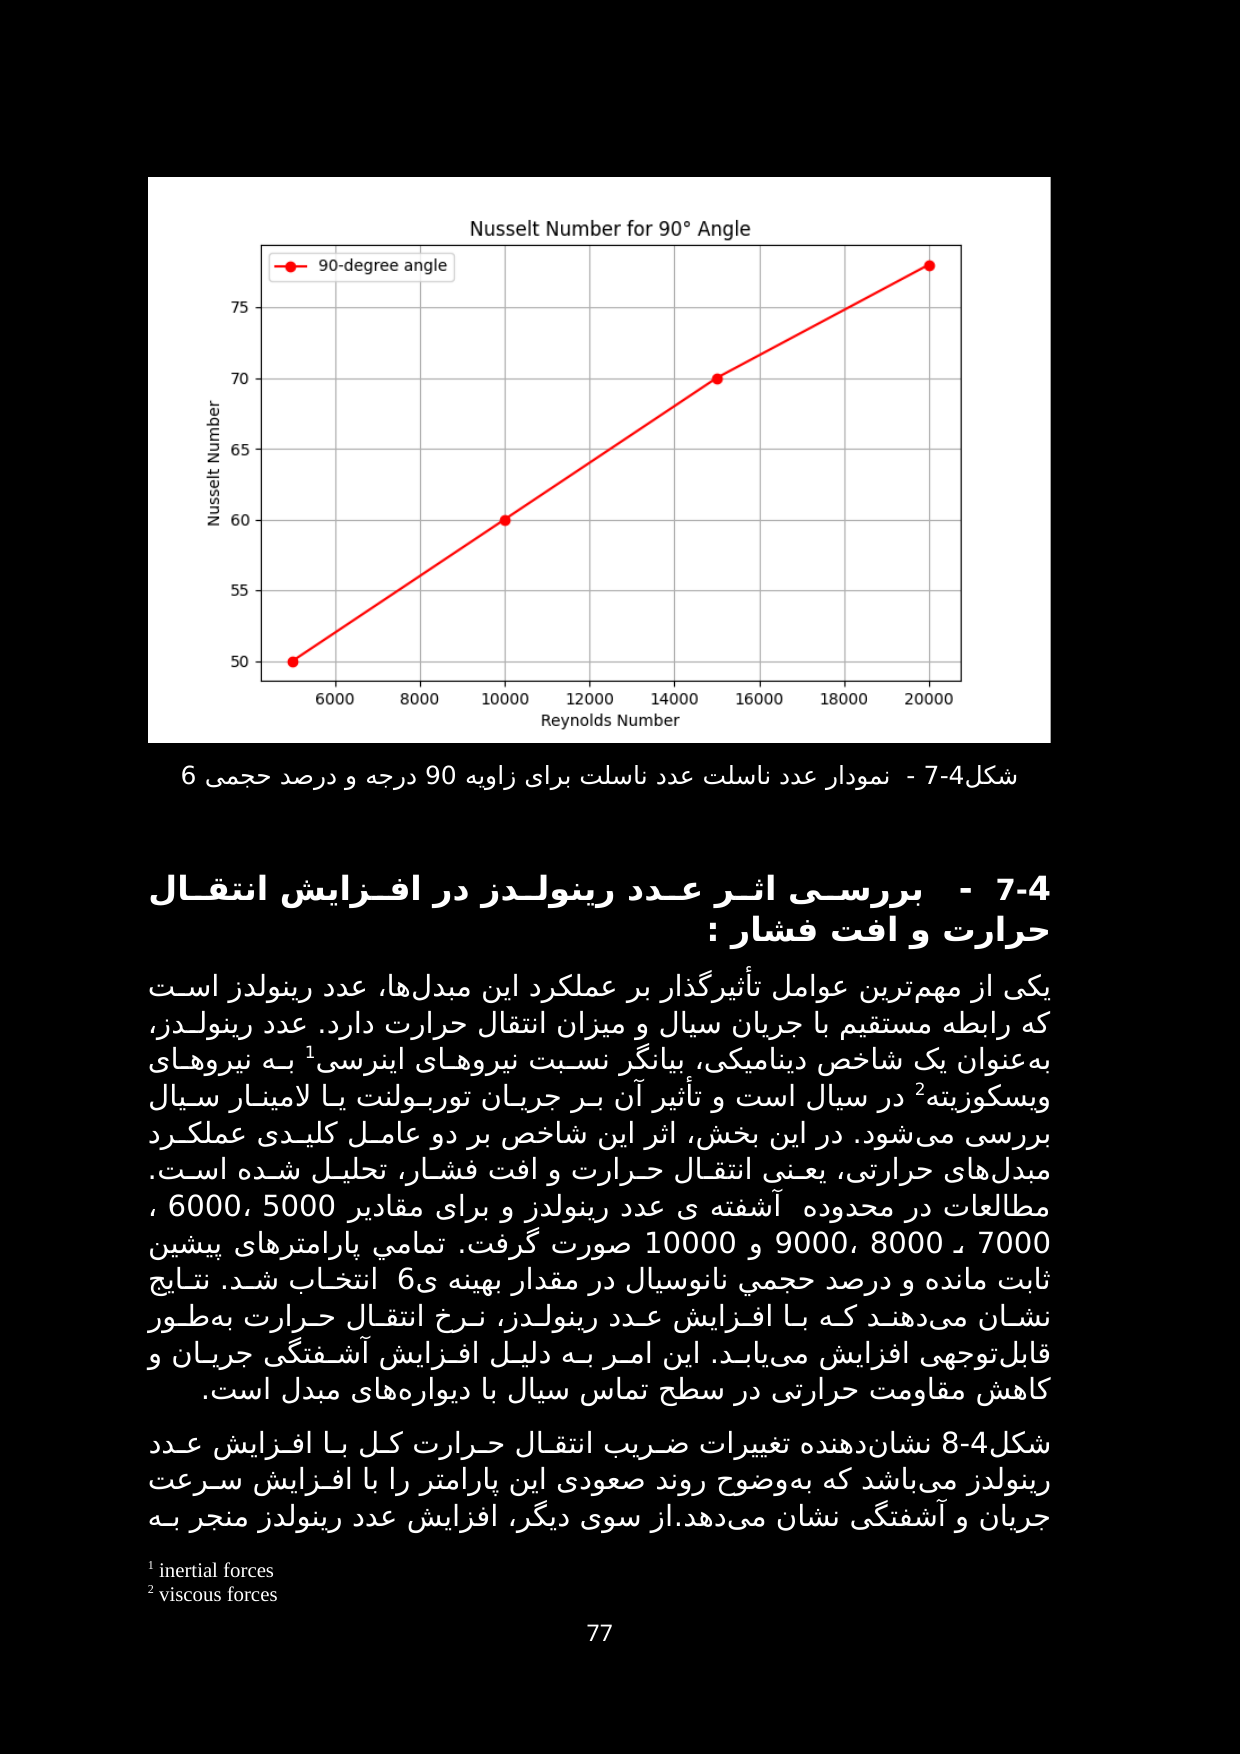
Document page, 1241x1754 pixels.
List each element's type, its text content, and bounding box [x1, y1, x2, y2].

text شکل4-7 - نمودار عدد ناسلت عدد ناسلت برای زاویه 90 درجه و درصد حجمی 6 [148, 761, 1051, 791]
text یکی از مهم‌ترین عوامل تأثیرگذار بر عملکرد این مبدل‌ها، عدد رینولدز است که رابطه مستقیم با جریان سیال و میزان انتقال حرارت دارد. عدد رینولدز، به‌عنوان یک شاخص دینامیکی، بیانگر نسبت نیروهای اینرسی به نیروهای ویسکوزیته در سیال است و تأثیر آن بر جریان توربولنت یا لامینار سیال بررسی می‌شود. در این بخش، اثر این شاخص بر دو عامل کلیدی عملکرد مبدل‌های حرارتی، یعنی انتقال حرارت و افت فشار، تحلیل شده است. مطالعات در محدوده آشفته ی عدد رینولدز و برای مقادیر 5000 ،6000 ،7000 ، 8000 ،9000 و 10000 صورت گرفت. تمامي پارامترهای پيشين ثابت مانده و درصد حجمي نانوسيال در مقدار بهينه ی6 انتخاب شد. نتایج نشان می‌دهند که با افزایش عدد رینولدز، نرخ انتقال حرارت به‌طور قابل‌توجهی افزایش می‌یابد. این امر به دلیل افزایش آشفتگی جریان و کاهش مقاومت حرارتی در سطح تماس سیال با دیواره‌های مبدل است. [148, 969, 1051, 1407]
picture [148, 177, 1051, 743]
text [148, 1426, 1051, 1533]
text 7-4 - بررسی اثر عدد رینولدز در افزایش انتقال حرارت و افت فشار : [148, 869, 1051, 950]
